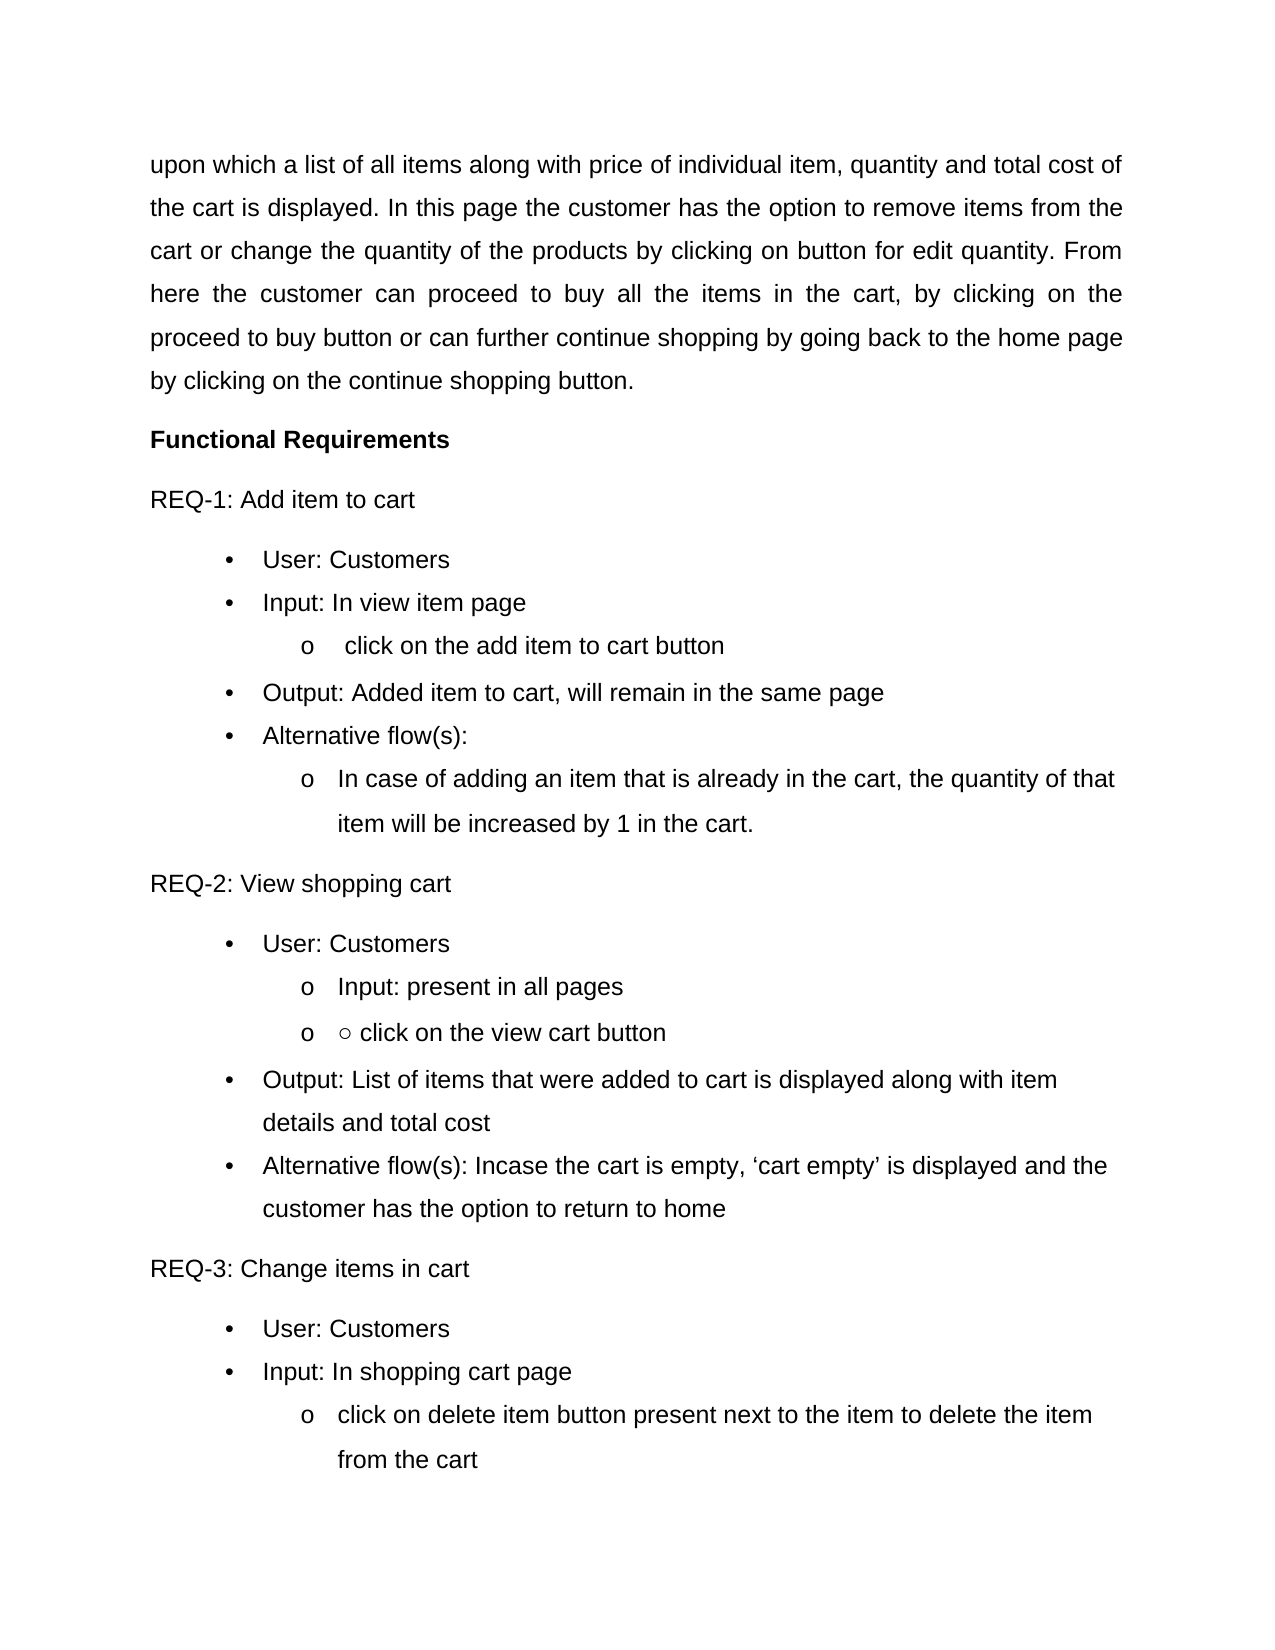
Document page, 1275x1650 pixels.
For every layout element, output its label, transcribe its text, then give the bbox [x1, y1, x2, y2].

list User: Customers [225, 545, 1125, 574]
list Alternative flow(s): [225, 721, 1125, 749]
list User: Customers [225, 1313, 1125, 1342]
list Input: In shopping cart page [225, 1357, 1125, 1385]
text REQ-1: Add item to cart [150, 485, 1125, 514]
list ○ click on the view cart button [300, 1018, 1125, 1049]
text REQ-3: Change items in cart [150, 1254, 1125, 1282]
list click on delete item button present next to the item to delete the item from the cart [300, 1400, 1125, 1474]
list In case of adding an item that is already in the cart, the quantity of that item will be increased by 1 in the cart. [300, 764, 1125, 838]
list Input: present in all pages [300, 972, 1125, 1003]
list click on the add item to cart button [300, 631, 1125, 662]
list Alternative flow(s): Incase the cart is empty, ‘cart empty’ is displayed and the customer has the option to return to home [225, 1151, 1125, 1223]
list Output: Added item to cart, will remain in the same page [225, 678, 1125, 706]
list Output: List of items that were added to cart is displayed along with item details and total cost [225, 1064, 1125, 1136]
text REQ-2: View shopping cart [150, 869, 1125, 898]
list User: Customers [225, 929, 1125, 957]
list Input: In view item page [225, 588, 1125, 617]
text Functional Requirements [150, 425, 1125, 454]
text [150, 150, 1125, 394]
